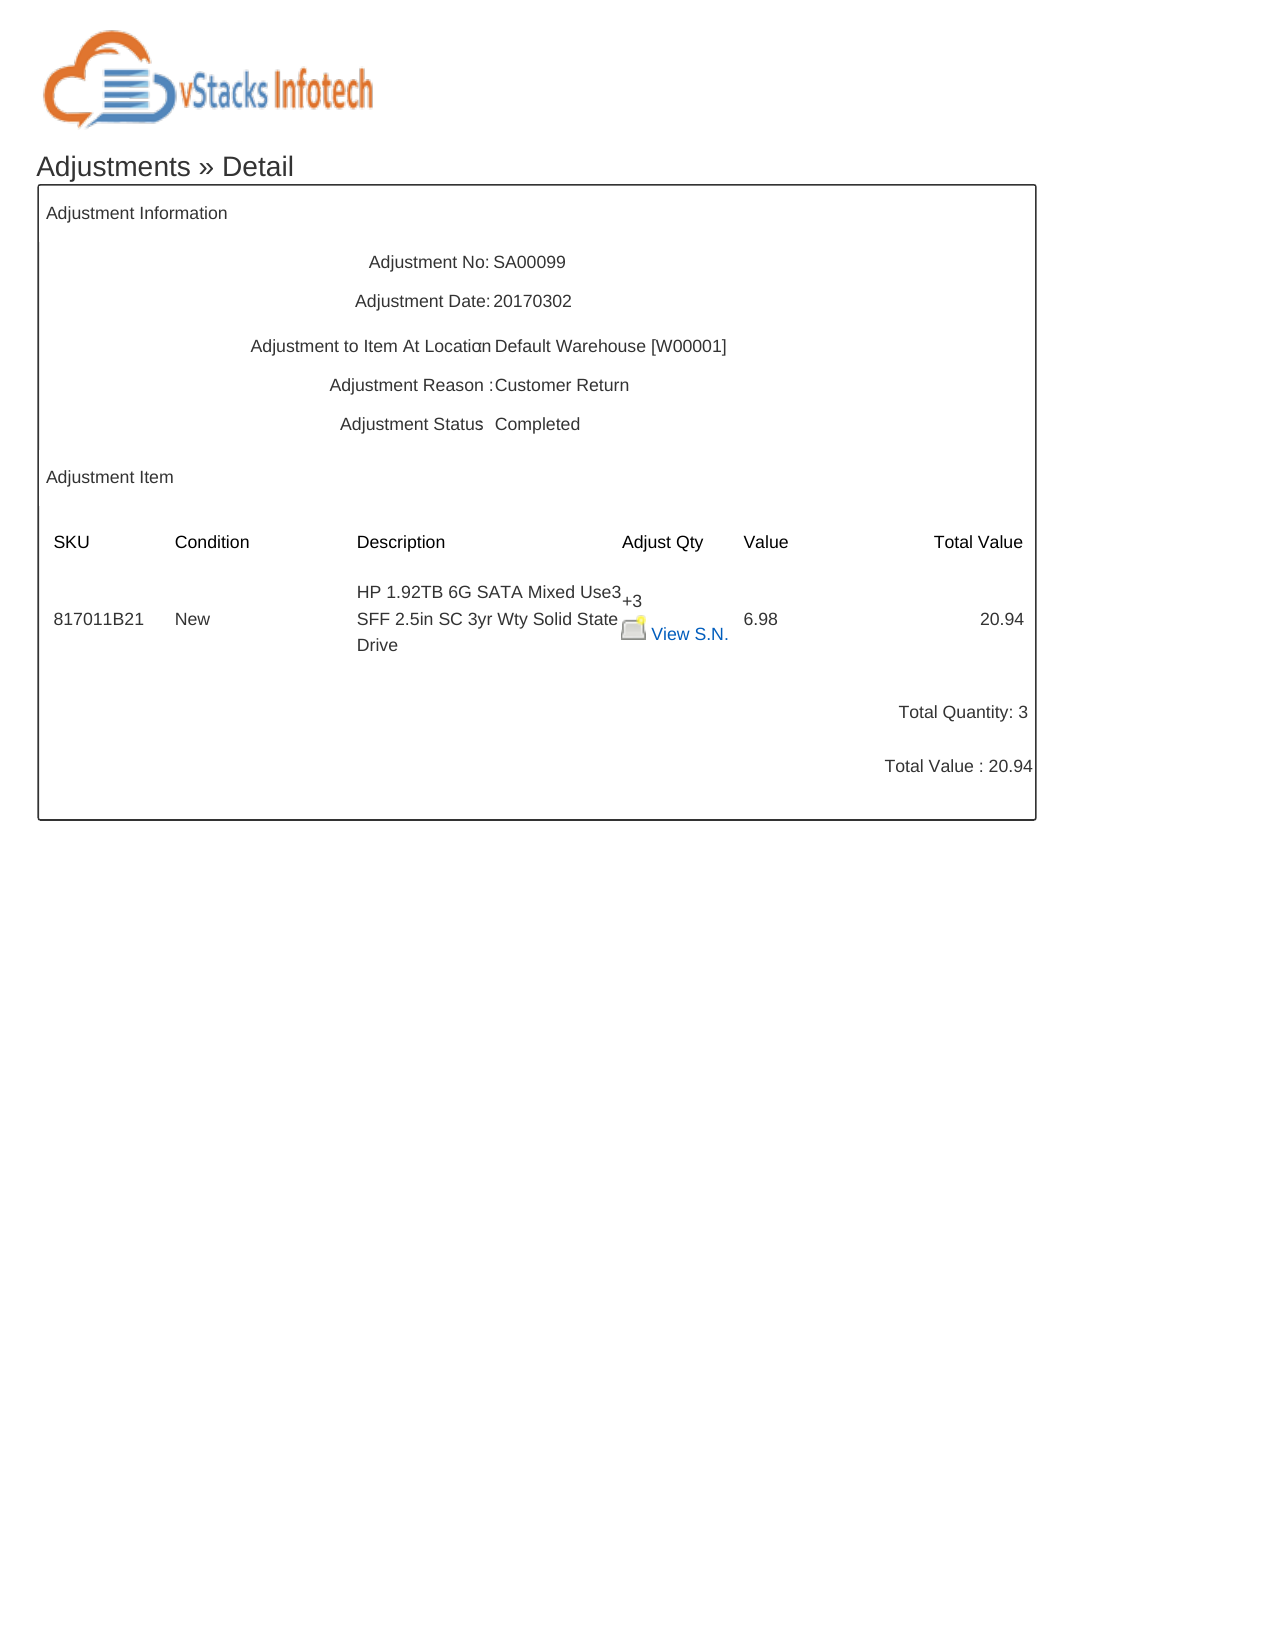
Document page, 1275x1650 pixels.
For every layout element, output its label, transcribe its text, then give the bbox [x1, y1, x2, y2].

picture [31, 15, 407, 141]
text Adjustments » Detail [36, 150, 1125, 182]
picture [621, 614, 646, 640]
